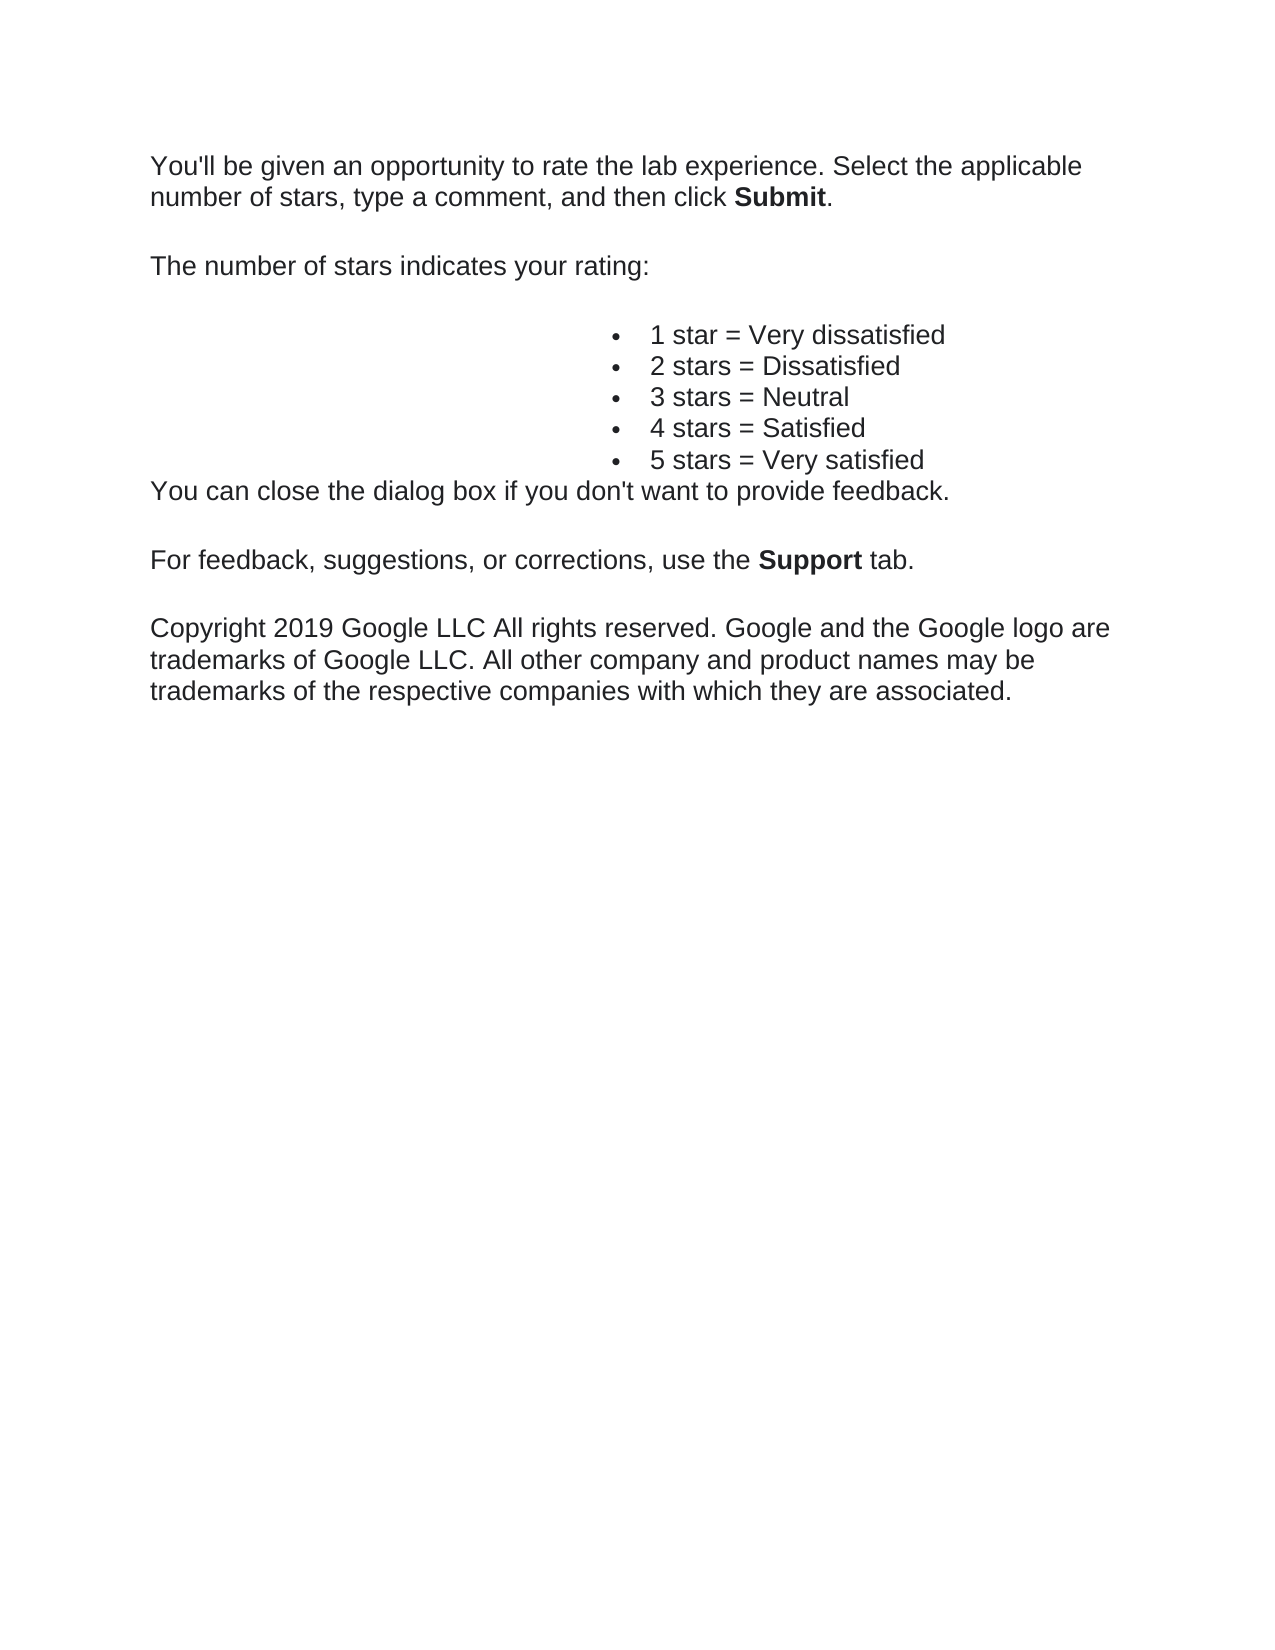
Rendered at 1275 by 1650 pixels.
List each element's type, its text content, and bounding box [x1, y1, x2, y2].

text The number of stars indicates your rating: [150, 250, 1125, 281]
list 5 stars = Very satisfied [612, 444, 1125, 475]
text You can close the dialog box if you don't want to provide feedback. [150, 475, 1125, 506]
text You'll be given an opportunity to rate the lab experience. Select the applicable number of stars, type a comment, and then click Submit. [150, 150, 1125, 212]
list 4 stars = Satisfied [612, 412, 1125, 444]
text For feedback, suggestions, or corrections, use the Support tab. [150, 544, 1125, 575]
list 3 stars = Neutral [612, 381, 1125, 412]
list 2 stars = Dissatisfied [612, 350, 1125, 381]
text Copyright 2019 Google LLC All rights reserved. Google and the Google logo are trademarks of Google LLC. All other company and product names may be trademarks of the respective companies with which they are associated. [150, 612, 1125, 706]
list 1 star = Very dissatisfied [612, 319, 1125, 350]
